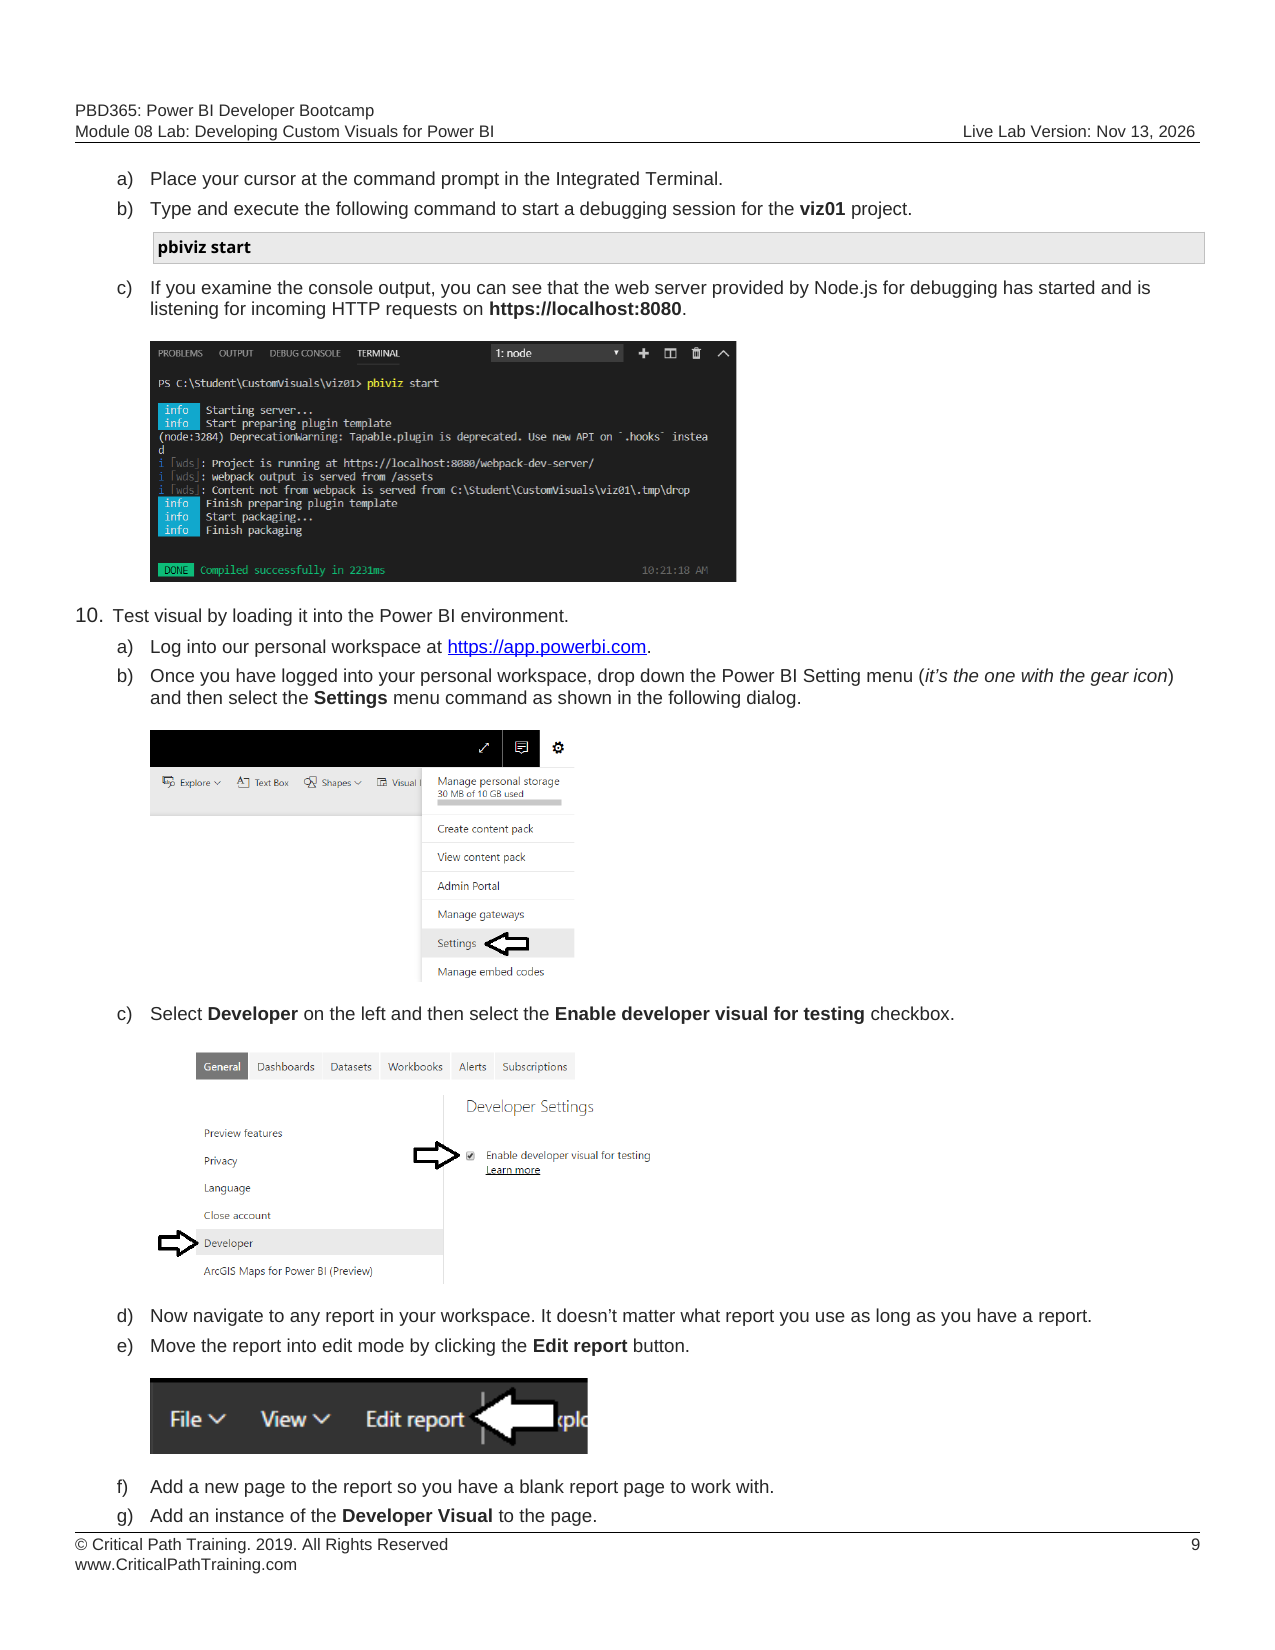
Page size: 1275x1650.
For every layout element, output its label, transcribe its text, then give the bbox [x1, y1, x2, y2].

list Add an instance of the Developer Visual to the page. [117, 1505, 1200, 1527]
list Once you have logged into your personal workspace, drop down the Power BI Setting menu (it’s the one with the gear icon) and then select the Settings menu command as shown in the following dialog. [117, 665, 1200, 708]
text pbiviz start [154, 233, 1204, 263]
list Select Developer on the left and then select the Enable developer visual for testing checkbox. [117, 1003, 1200, 1025]
list Test visual by loading it into the Power BI environment. [75, 603, 1200, 627]
list Add a new page to the report so you have a blank report page to work with. [117, 1475, 1200, 1497]
list Type and execute the following command to start a debugging session for the viz01 project. [117, 198, 1200, 219]
picture [150, 730, 575, 982]
list Now navigate to any report in your workspace. It doesn’t matter what report you use as long as you have a report. [117, 1305, 1200, 1327]
list Place your cursor at the command prompt in the Integrated Terminal. [117, 168, 1200, 189]
list Move the report into edit mode by clicking the Edit report button. [117, 1335, 1200, 1357]
list Log into our personal workspace at https://app.powerbi.com. [117, 635, 1200, 657]
picture [150, 1046, 669, 1284]
list If you examine the console output, you can see that the web server provided by Node.js for debugging has started and is listening for incoming HTTP requests on https://localhost:8080. [117, 276, 1200, 319]
picture [150, 1378, 588, 1454]
picture [150, 341, 737, 582]
